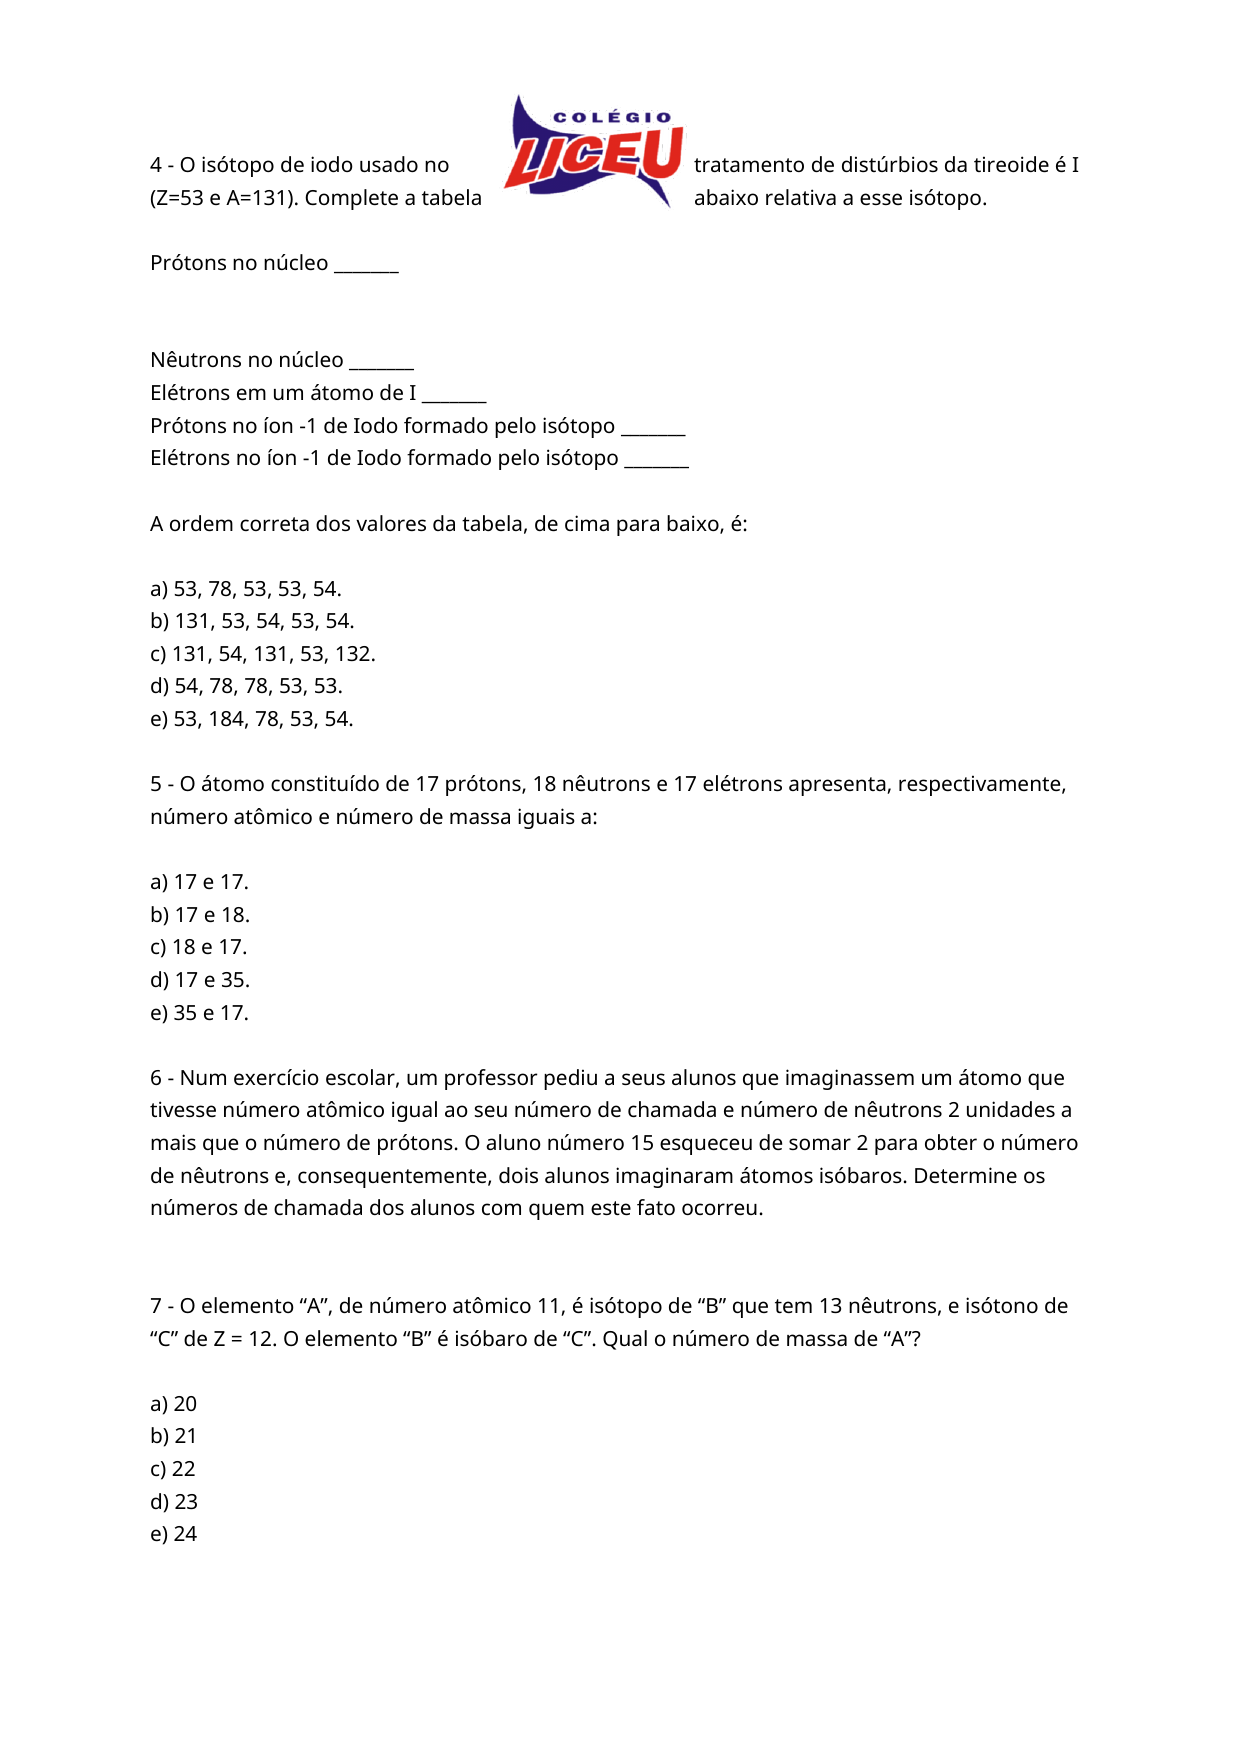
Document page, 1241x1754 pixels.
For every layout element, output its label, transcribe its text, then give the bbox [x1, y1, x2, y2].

text 5 - O átomo constituído de 17 prótons, 18 nêutrons e 17 elétrons apresenta, respectivamente, número atômico e número de massa iguais a: [150, 769, 1090, 831]
text e) 53, 184, 78, 53, 54. [150, 704, 1090, 733]
text 7 - O elemento “A”, de número atômico 11, é isótopo de “B” que tem 13 nêutrons, e isótono de “C” de Z = 12. O elemento “B” é isóbaro de “C”. Qual o número de massa de “A”? [150, 1291, 1090, 1352]
text a) 53, 78, 53, 53, 54. [150, 574, 1090, 602]
text Prótons no íon -1 de Iodo formado pelo isótopo _______ [150, 411, 1090, 439]
text a) 20 [150, 1389, 1090, 1417]
text Elétrons no íon -1 de Iodo formado pelo isótopo _______ [150, 443, 1090, 472]
text Nêutrons no núcleo _______ [150, 346, 1090, 374]
text b) 17 e 18. [150, 900, 1090, 928]
text Elétrons em um átomo de I _______ [150, 378, 1090, 407]
text c) 22 [150, 1454, 1090, 1483]
text 4 - O isótopo de iodo usado no tratamento de distúrbios da tireoide é I (Z=53 e A=131). Complete a tabela abaixo relativa a esse isótopo. [150, 150, 493, 211]
text e) 24 [150, 1519, 1090, 1548]
text d) 17 e 35. [150, 965, 1090, 993]
text a) 17 e 17. [150, 867, 1090, 896]
text e) 35 e 17. [150, 998, 1090, 1026]
text d) 23 [150, 1487, 1090, 1515]
text c) 18 e 17. [150, 932, 1090, 961]
text 6 - Num exercício escolar, um professor pediu a seus alunos que imaginassem um átomo que tivesse número atômico igual ao seu número de chamada e número de nêutrons 2 unidades a mais que o número de prótons. O aluno número 15 esqueceu de somar 2 para obter o número de nêutrons e, consequentemente, dois alunos imaginaram átomos isóbaros. Determine os números de chamada dos alunos com quem este fato ocorreu. [150, 1063, 1090, 1222]
picture [493, 86, 694, 212]
text b) 21 [150, 1422, 1090, 1450]
text Prótons no núcleo _______ [150, 248, 1090, 276]
text A ordem correta dos valores da tabela, de cima para baixo, é: [150, 509, 1090, 537]
text b) 131, 53, 54, 53, 54. [150, 606, 1090, 635]
text c) 131, 54, 131, 53, 132. [150, 639, 1090, 667]
text 4 - O isótopo de iodo usado no tratamento de distúrbios da tireoide é I (Z=53 e A=131). Complete a tabela abaixo relativa a esse isótopo. [694, 150, 1090, 211]
text d) 54, 78, 78, 53, 53. [150, 672, 1090, 700]
